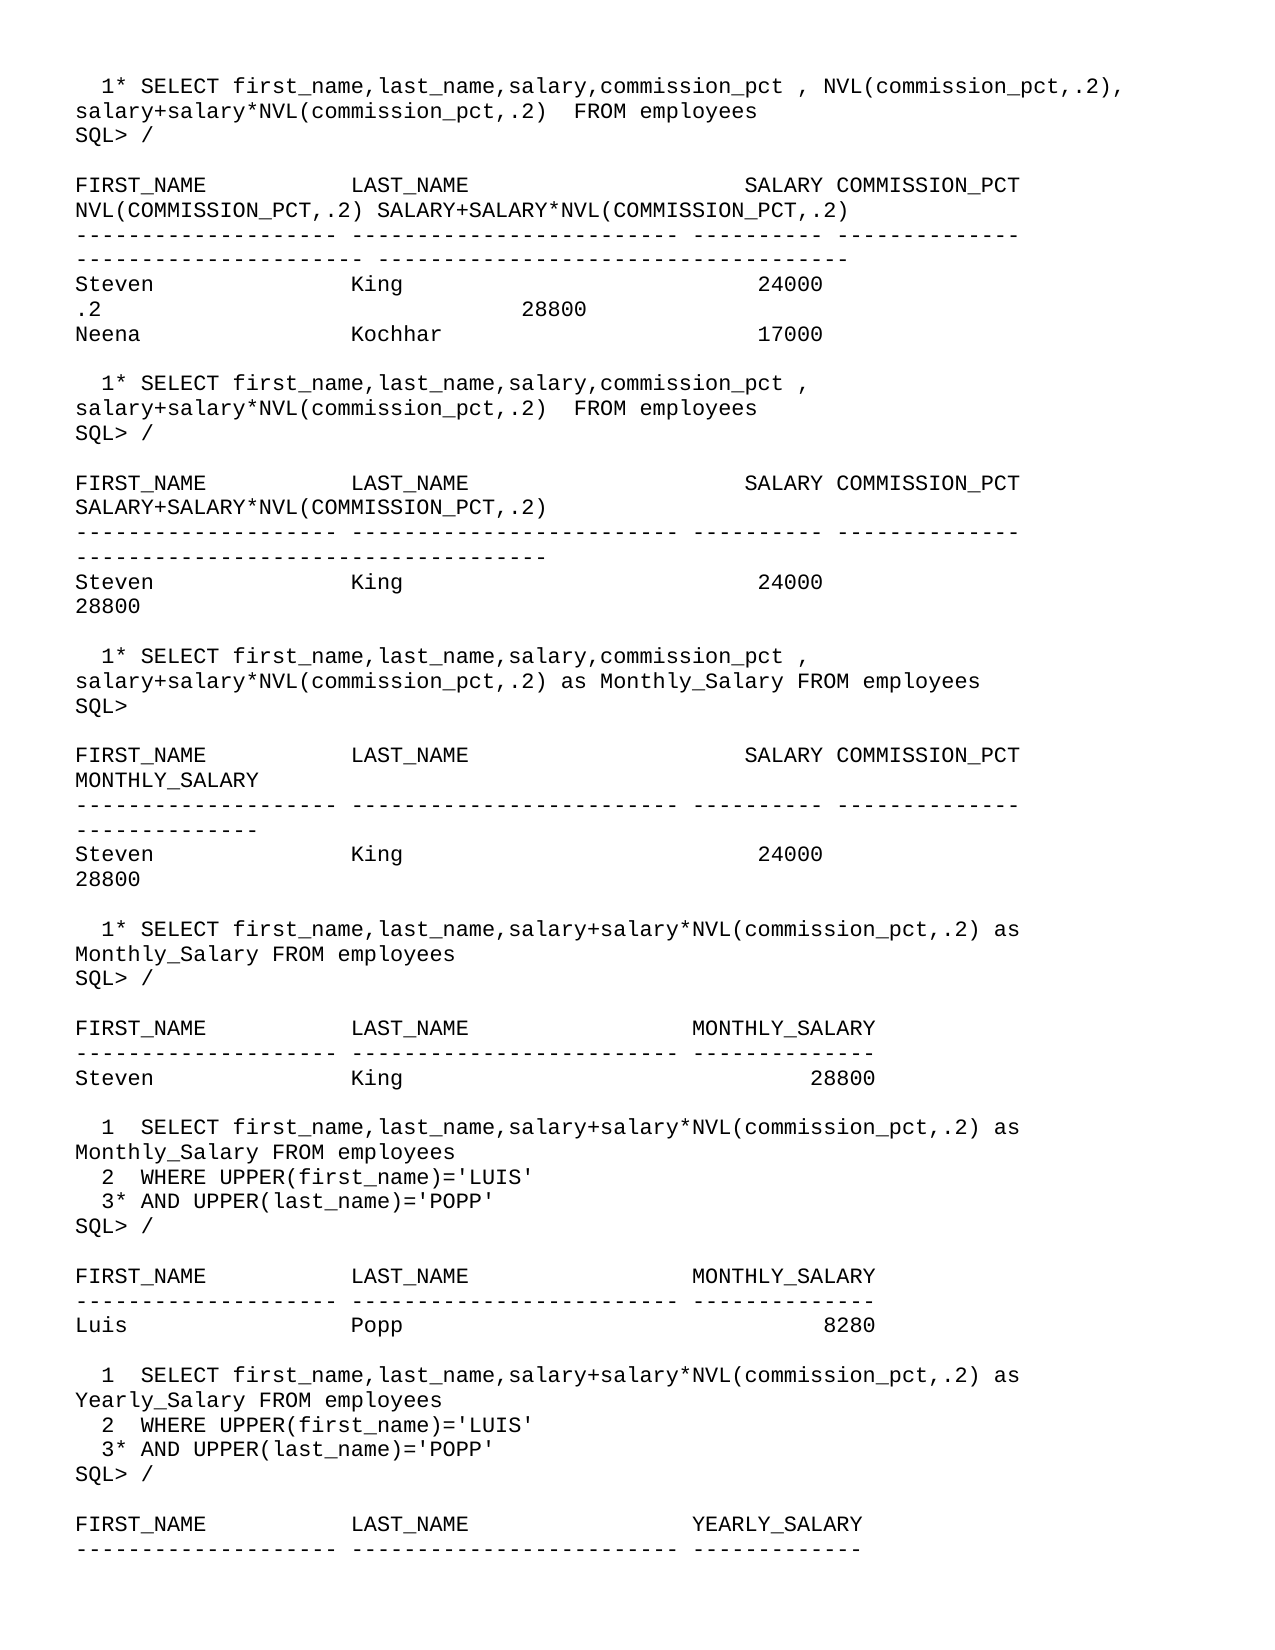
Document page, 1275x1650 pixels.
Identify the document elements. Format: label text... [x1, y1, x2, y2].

text SQL> / [75, 967, 1200, 992]
text 1 SELECT first_name,last_name,salary+salary*NVL(commission_pct,.2) as Monthly_Salary FROM employees [75, 1116, 1200, 1166]
text -------------------- ------------------------- ------------- [75, 1538, 1200, 1562]
text Steven King 24000 28800 [75, 571, 1200, 620]
text FIRST_NAME LAST_NAME SALARY COMMISSION_PCT NVL(COMMISSION_PCT,.2) SALARY+SALARY*NVL(COMMISSION_PCT,.2) [75, 174, 1200, 224]
text 1* SELECT first_name,last_name,salary,commission_pct , salary+salary*NVL(commission_pct,.2) FROM employees [75, 372, 1200, 422]
text SQL> / [75, 124, 1200, 149]
text FIRST_NAME LAST_NAME MONTHLY_SALARY [75, 1017, 1200, 1042]
text Luis Popp 8280 [75, 1314, 1200, 1339]
text 2 WHERE UPPER(first_name)='LUIS' [75, 1166, 1200, 1191]
text -------------------- ------------------------- ---------- -------------- -------------- [75, 794, 1200, 843]
text 3* AND UPPER(last_name)='POPP' [75, 1191, 1200, 1215]
text Steven King 24000 .2 28800 [75, 273, 1200, 323]
text 1 SELECT first_name,last_name,salary+salary*NVL(commission_pct,.2) as Yearly_Salary FROM employees [75, 1364, 1200, 1414]
text -------------------- ------------------------- -------------- [75, 1290, 1200, 1314]
text SQL> / [75, 422, 1200, 447]
text SQL> / [75, 1463, 1200, 1488]
text SQL> / [75, 1215, 1200, 1240]
text SQL> [75, 695, 1200, 719]
text FIRST_NAME LAST_NAME YEARLY_SALARY [75, 1513, 1200, 1538]
text 1* SELECT first_name,last_name,salary,commission_pct , NVL(commission_pct,.2), salary+salary*NVL(commission_pct,.2) FROM employees [75, 75, 1200, 124]
text 3* AND UPPER(last_name)='POPP' [75, 1438, 1200, 1463]
text 1* SELECT first_name,last_name,salary,commission_pct , salary+salary*NVL(commission_pct,.2) as Monthly_Salary FROM employees [75, 645, 1200, 695]
text 2 WHERE UPPER(first_name)='LUIS' [75, 1414, 1200, 1438]
text -------------------- ------------------------- ---------- -------------- ------------------------------------ [75, 521, 1200, 571]
text FIRST_NAME LAST_NAME SALARY COMMISSION_PCT SALARY+SALARY*NVL(COMMISSION_PCT,.2) [75, 472, 1200, 521]
text -------------------- ------------------------- -------------- [75, 1042, 1200, 1067]
text 1* SELECT first_name,last_name,salary+salary*NVL(commission_pct,.2) as Monthly_Salary FROM employees [75, 918, 1200, 967]
text FIRST_NAME LAST_NAME SALARY COMMISSION_PCT MONTHLY_SALARY [75, 744, 1200, 794]
text Steven King 24000 28800 [75, 843, 1200, 893]
text -------------------- ------------------------- ---------- -------------- ---------------------- ------------------------------------ [75, 224, 1200, 273]
text FIRST_NAME LAST_NAME MONTHLY_SALARY [75, 1265, 1200, 1290]
text Neena Kochhar 17000 [75, 323, 1200, 348]
text Steven King 28800 [75, 1067, 1200, 1091]
